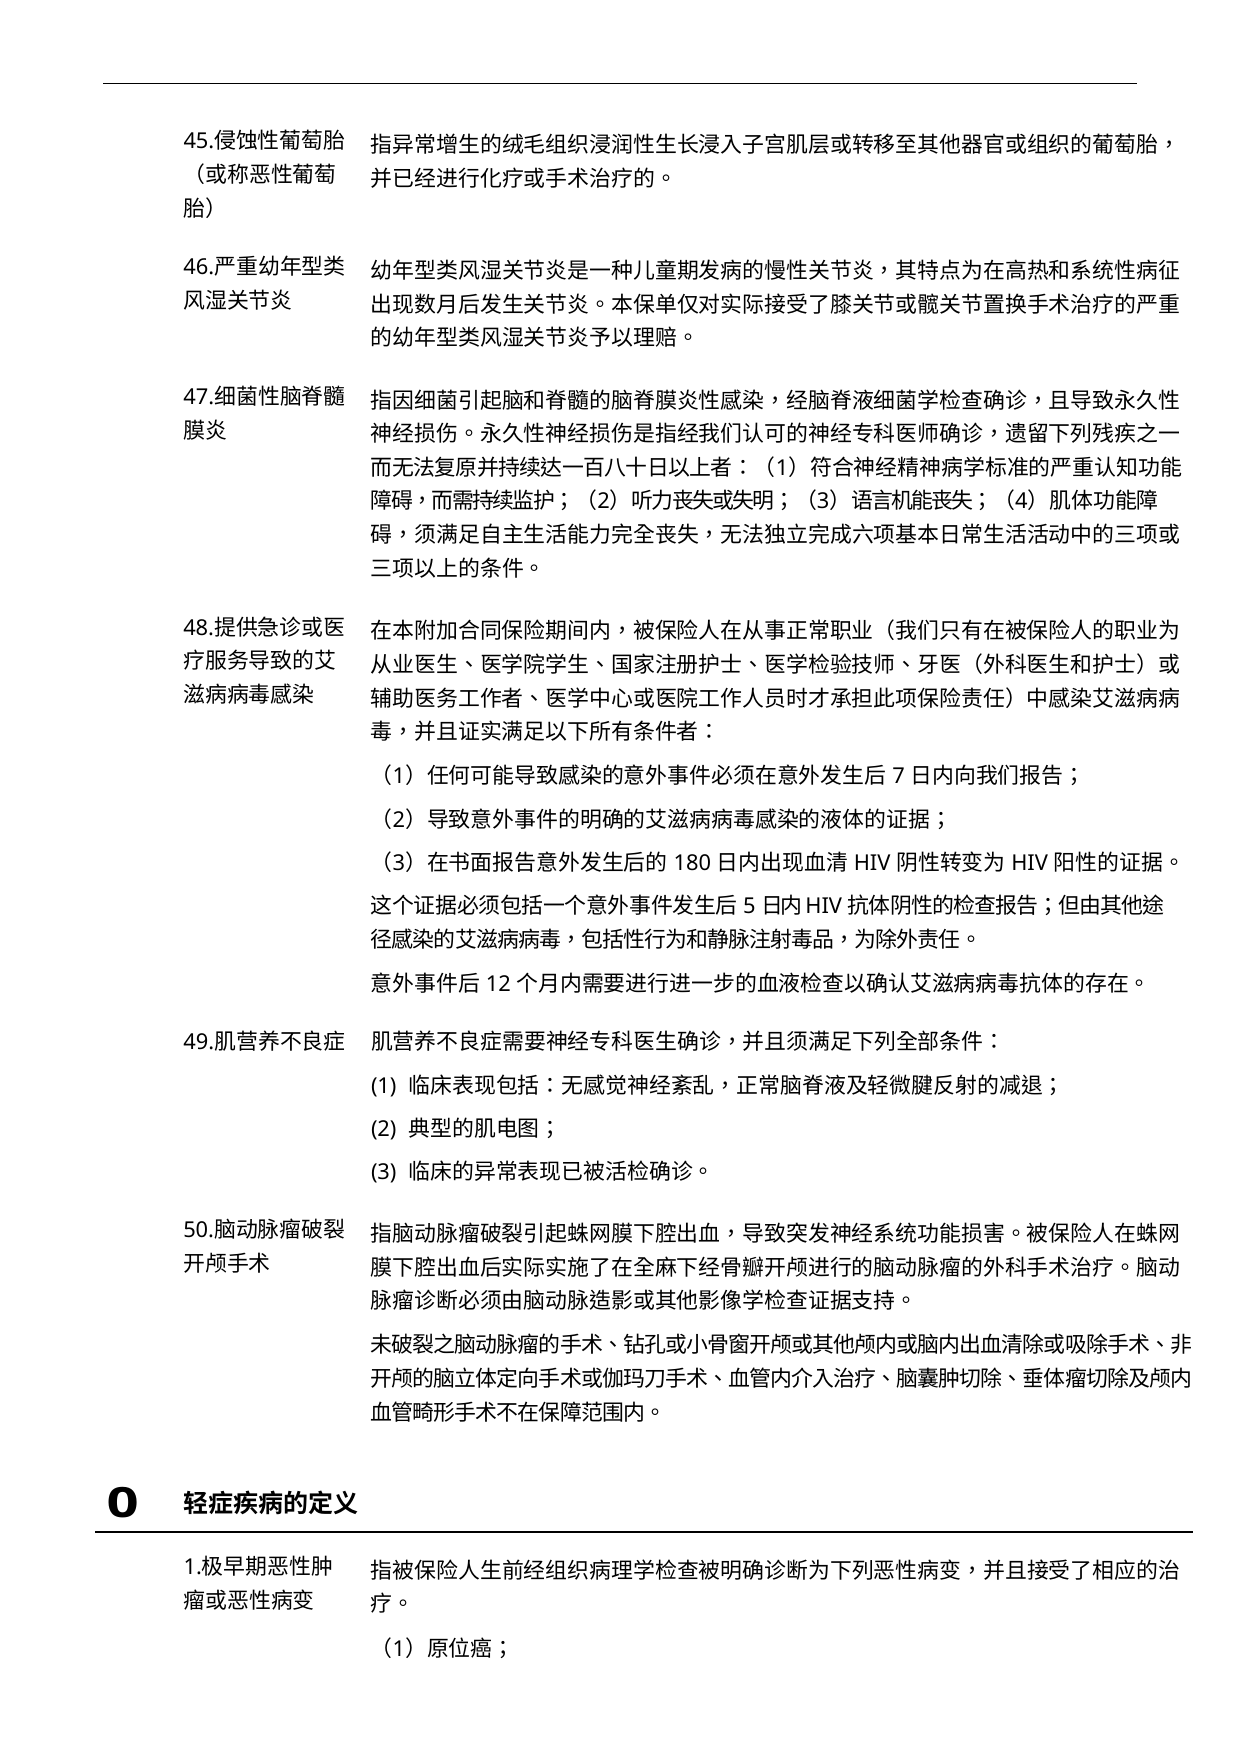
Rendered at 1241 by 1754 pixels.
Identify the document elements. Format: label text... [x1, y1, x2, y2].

text 49.肌营养不良症 肌营养不良症需要神经专科医生确诊，并且须满足下列全部条件： [183, 1026, 1205, 1056]
text （或称恶性葡萄胎） [183, 159, 336, 222]
text 指脑动脉瘤破裂引起蛛网膜下腔出血，导致突发神经系统功能损害。被保险人在蛛网膜下腔出血后实际实施了在全麻下经骨瓣开颅进行的脑动脉瘤的外科手术治疗。脑动脉瘤诊断必须由脑动脉造影或其他影像学检查证据支持。 [370, 1218, 1182, 1315]
text 指异常增生的绒毛组织浸润性生长浸入子宫肌层或转移至其他器官或组织的葡萄胎， 并已经进行化疗或手术治疗的。 [371, 129, 1182, 192]
text （1）任何可能导致感染的意外事件必须在意外发生后 7 日内向我们报告； [371, 760, 1205, 790]
text 48.提供急诊或医疗服务导致的艾滋病病毒感染 [183, 612, 347, 709]
text 这个证据必须包括一个意外事件发生后 5 日内 HIV 抗体阴性的检查报告；但由其他途径感染的艾滋病病毒，包括性行为和静脉注射毒品，为除外责任。 [371, 890, 1182, 954]
text 45.侵蚀性葡萄胎 [183, 125, 347, 155]
text 未破裂之脑动脉瘤的手术、钻孔或小骨窗开颅或其他颅内或脑内出血清除或吸除手术、非开颅的脑立体定向手术或伽玛刀手术、血管内介入治疗、脑囊肿切除、垂体瘤切除及颅内血管畸形手术不在保障范围内。 [370, 1329, 1193, 1426]
text 指因细菌引起脑和脊髓的脑脊膜炎性感染，经脑脊液细菌学检查确诊，且导致永久性神经损伤。永久性神经损伤是指经我们认可的神经专科医师确诊，遗留下列残疾之一而无法复原并持续达一百八十日以上者：（1）符合神经精神病学标准的严重认知功能障碍，而需持续监护；（2）听力丧失或失明；（3）语言机能丧失；（4）肌体功能障碍，须满足自主生活能力完全丧失，无法独立完成六项基本日常生活活动中的三项或三项以上的条件。 [371, 384, 1193, 583]
text 在本附加合同保险期间内，被保险人在从事正常职业（我们只有在被保险人的职业为从业医生、医学院学生、国家注册护士、医学检验技师、牙医（外科医生和护士）或辅助医务工作者、医学中心或医院工作人员时才承担此项保险责任）中感染艾滋病病毒，并且证实满足以下所有条件者： [370, 615, 1182, 746]
text 0 轻症疾病的定义 [106, 1467, 1205, 1524]
text （2）导致意外事件的明确的艾滋病病毒感染的液体的证据； [371, 804, 1205, 833]
text 46.严重幼年型类风湿关节炎 [183, 251, 347, 315]
list 典型的肌电图； [371, 1113, 1205, 1143]
text 1.极早期恶性肿瘤或恶性病变 [183, 1551, 336, 1614]
list 临床表现包括：无感觉神经紊乱，正常脑脊液及轻微腱反射的减退； [371, 1069, 1205, 1099]
text 幼年型类风湿关节炎是一种儿童期发病的慢性关节炎，其特点为在高热和系统性病征出现数月后发生关节炎。本保单仅对实际接受了膝关节或髋关节置换手术治疗的严重的幼年型类风湿关节炎予以理赔。 [371, 255, 1182, 352]
text （3）在书面报告意外发生后的 180 日内出现血清 HIV 阴性转变为 HIV 阳性的证据。 [371, 847, 1205, 877]
text 意外事件后 12 个月内需要进行进一步的血液检查以确认艾滋病病毒抗体的存在。 [370, 968, 1205, 998]
text 47.细菌性脑脊髓膜炎 [183, 381, 347, 444]
text 指被保险人生前经组织病理学检查被明确诊断为下列恶性病变，并且接受了相应的治疗。 [371, 1555, 1181, 1618]
text （1）原位癌； [371, 1633, 1205, 1662]
list 临床的异常表现已被活检确诊。 [371, 1156, 1205, 1186]
text 50.脑动脉瘤破裂开颅手术 [183, 1214, 347, 1278]
